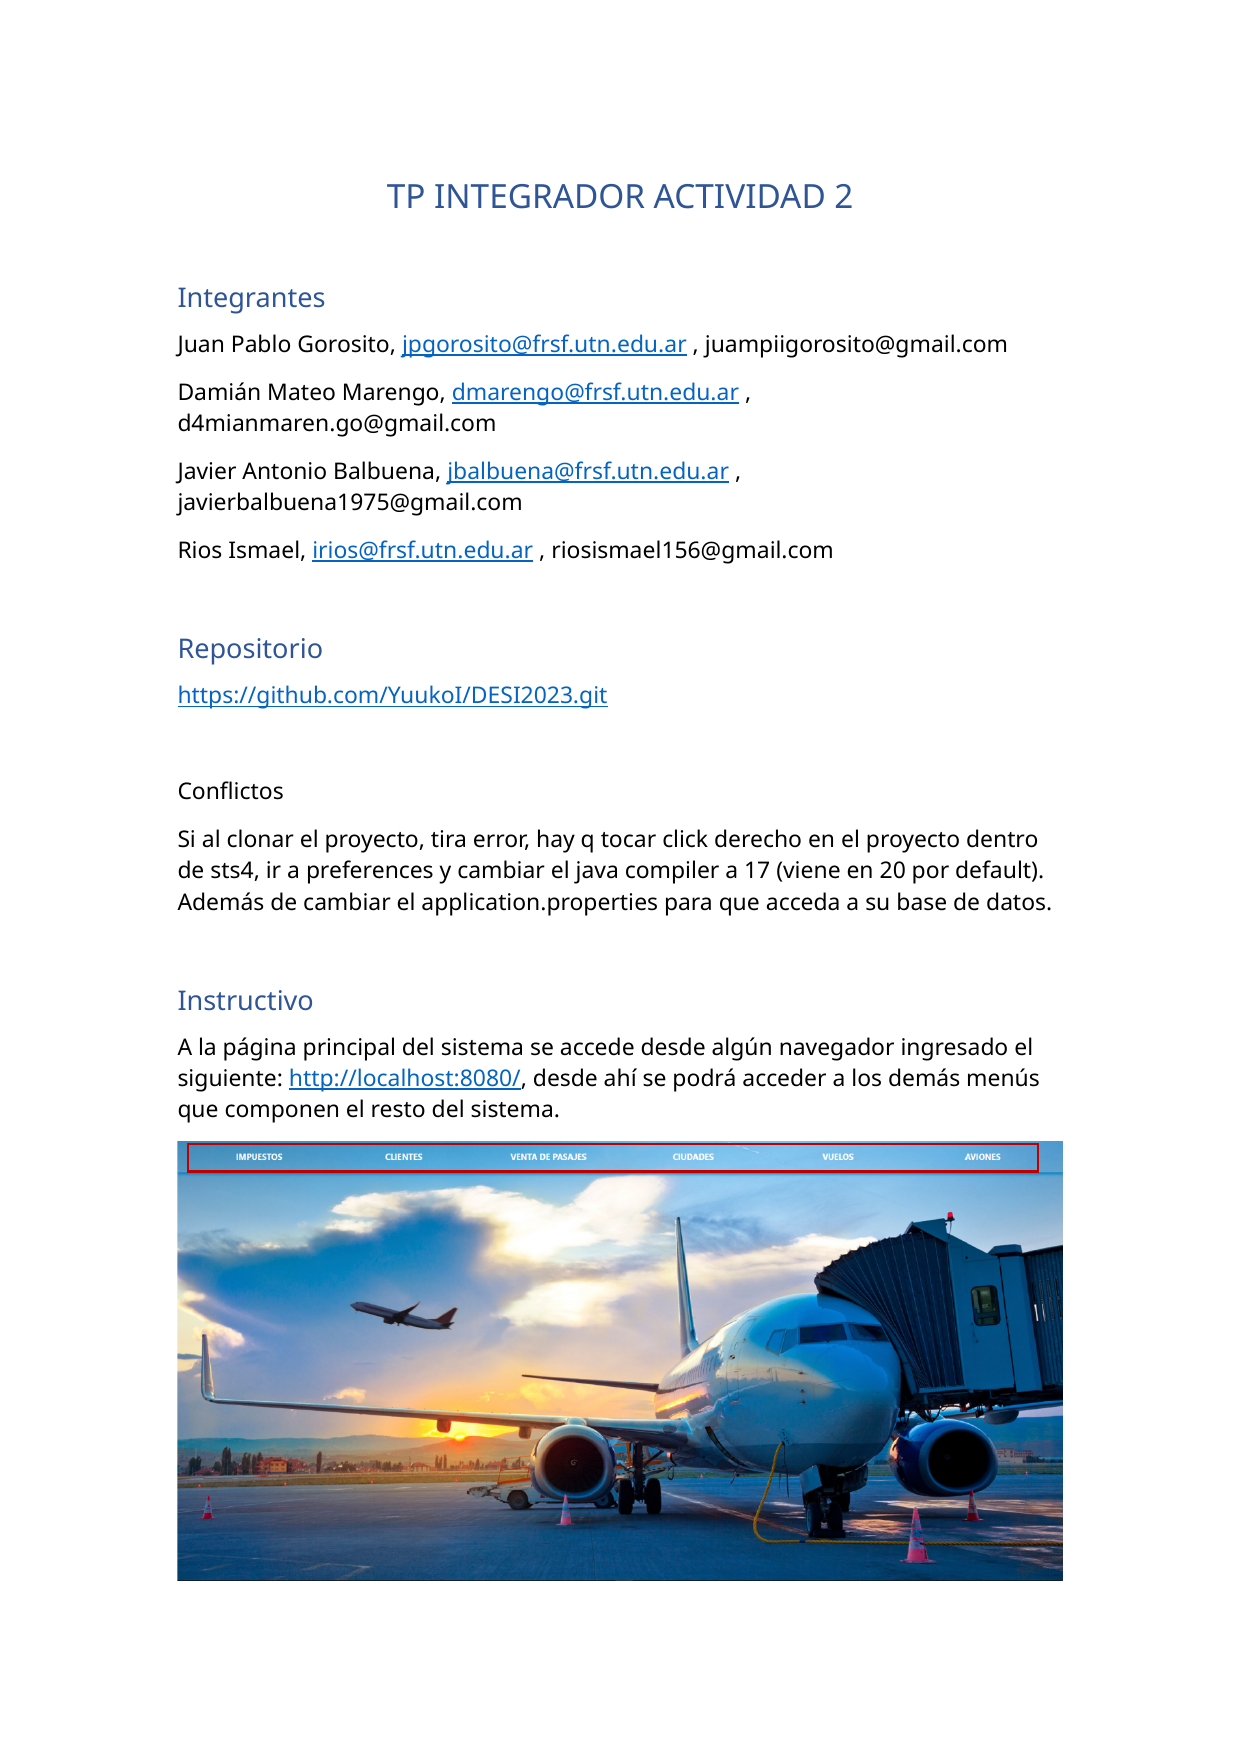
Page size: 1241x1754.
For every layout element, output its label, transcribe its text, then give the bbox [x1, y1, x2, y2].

picture [1045, 1429, 1053, 1434]
text Rios Ismael, irios@frsf.utn.edu.ar , riosismael156@gmail.com [177, 534, 1063, 565]
text https://github.com/YuukoI/DESI2023.git [177, 679, 1063, 711]
text Si al clonar el proyecto, tira error, hay q tocar click derecho en el proyecto dentro de sts4, ir a preferences y cambiar el java compiler a 17 (viene en 20 por default). Además de cambiar el application.properties para que acceda a su base de datos. [177, 823, 1063, 917]
subtitle Integrantes [177, 278, 1063, 315]
text A la página principal del sistema se accede desde algún navegador ingresado el siguiente: http://localhost:8080/, desde ahí se podrá acceder a los demás menús que componen el resto del sistema. [177, 1031, 1063, 1124]
subtitle Repositorio [177, 630, 1063, 667]
text Juan Pablo Gorosito, jpgorosito@frsf.utn.edu.ar , juampiigorosito@gmail.com [177, 328, 1063, 359]
text Javier Antonio Balbuena, jbalbuena@frsf.utn.edu.ar , javierbalbuena1975@gmail.com [177, 455, 1063, 517]
text Damián Mateo Marengo, dmarengo@frsf.utn.edu.ar , d4mianmaren.go@gmail.com [177, 376, 1063, 438]
text Conflictos [177, 775, 1063, 806]
subtitle Instructivo [177, 981, 1063, 1018]
picture [177, 1141, 1063, 1581]
subtitle TP INTEGRADOR ACTIVIDAD 2 [177, 173, 1063, 218]
